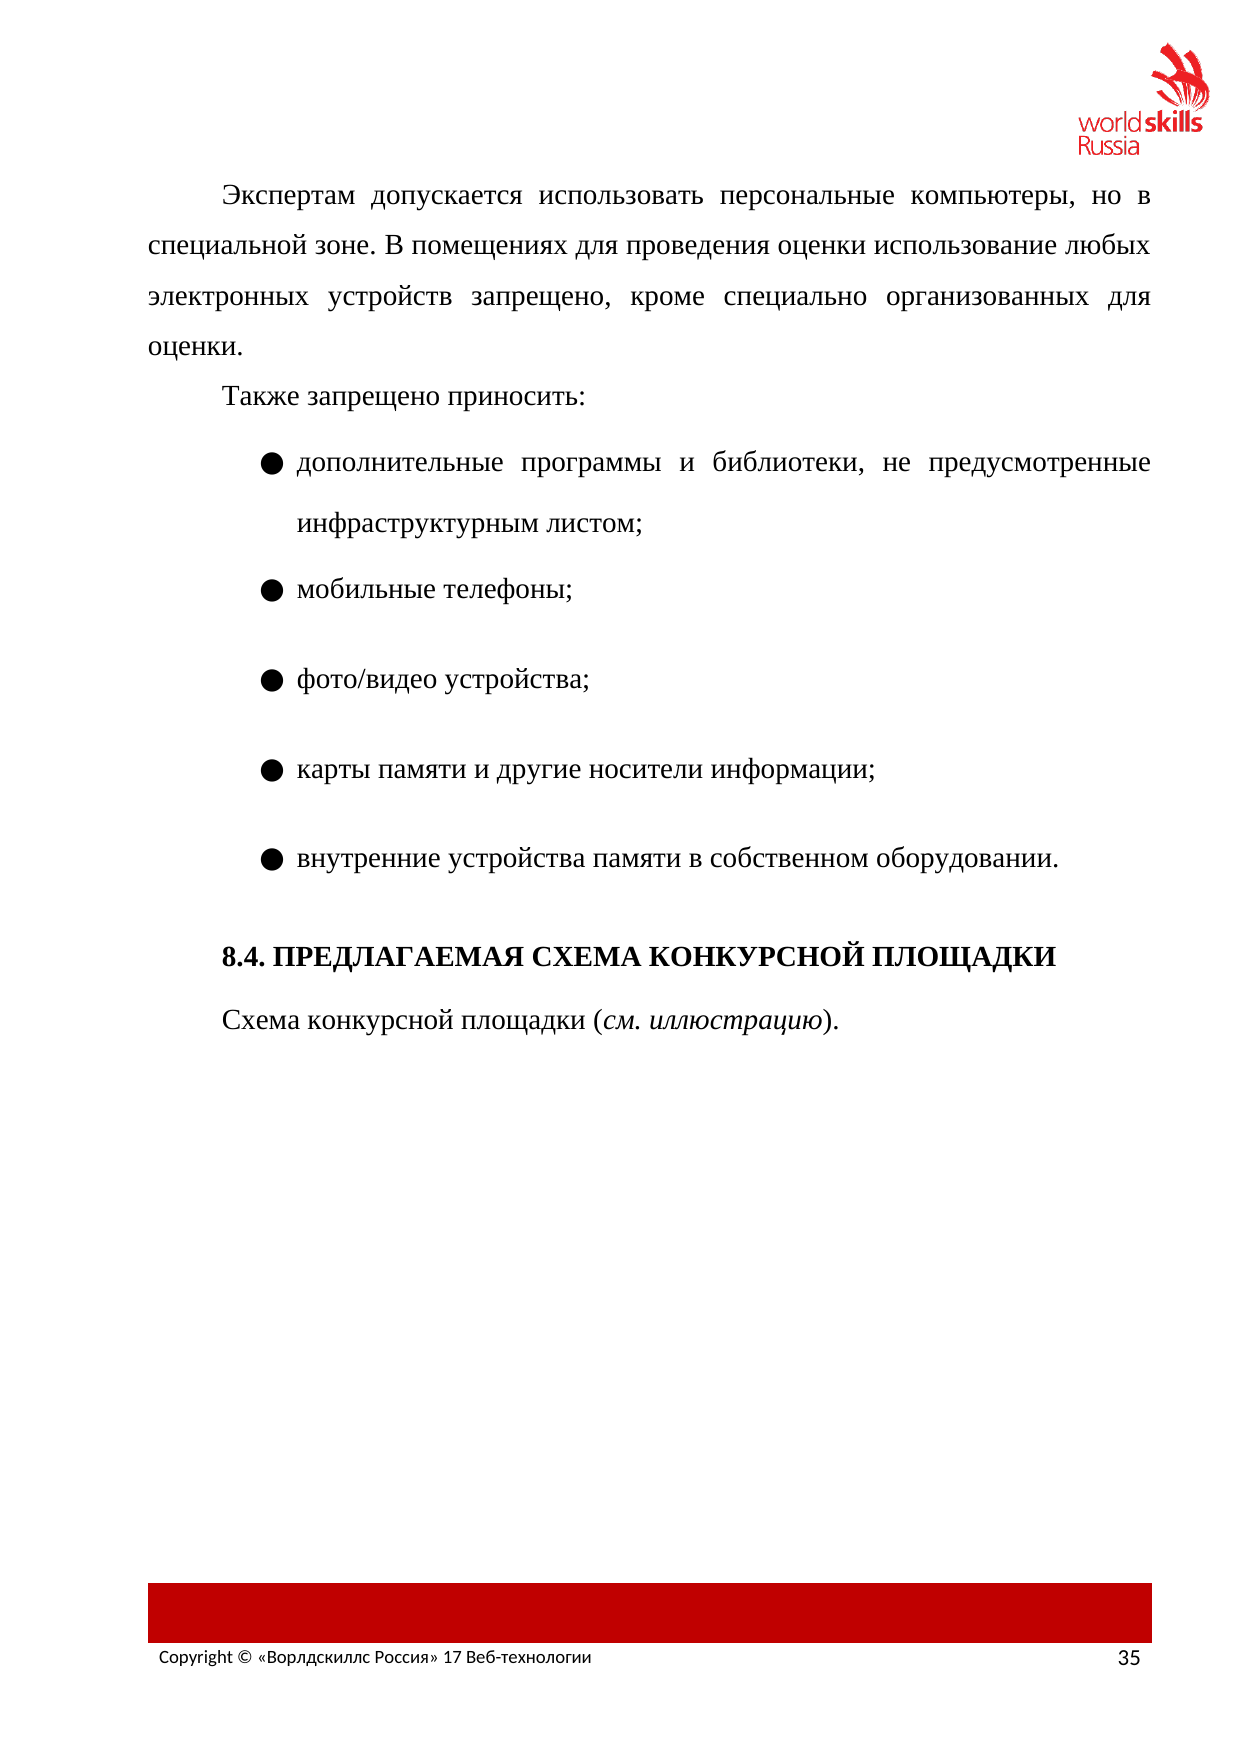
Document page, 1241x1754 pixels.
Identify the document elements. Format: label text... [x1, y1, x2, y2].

text Экспертам допускается использовать персональные компьютеры, но в специальной зоне. В помещениях для проведения оценки использование любых электронных устройств запрещено, кроме специально организованных для оценки. [148, 177, 1152, 362]
text Схема конкурсной площадки (см. иллюстрацию). [148, 1002, 1152, 1036]
list дополнительные программы и библиотеки, не предусмотренные инфраструктурным листом; [259, 429, 1152, 539]
list мобильные телефоны; [259, 556, 1152, 615]
list внутренние устройства памяти в собственном оборудовании. [259, 824, 1152, 884]
picture [1078, 42, 1235, 155]
text Также запрещено приносить: [148, 378, 1152, 412]
list карты памяти и другие носители информации; [259, 735, 1152, 795]
list фото/видео устройства; [259, 645, 1152, 705]
text 8.4. ПРЕДЛАГАЕМАЯ СХЕМА КОНКУРСНОЙ ПЛОЩАДКИ [148, 939, 1152, 973]
